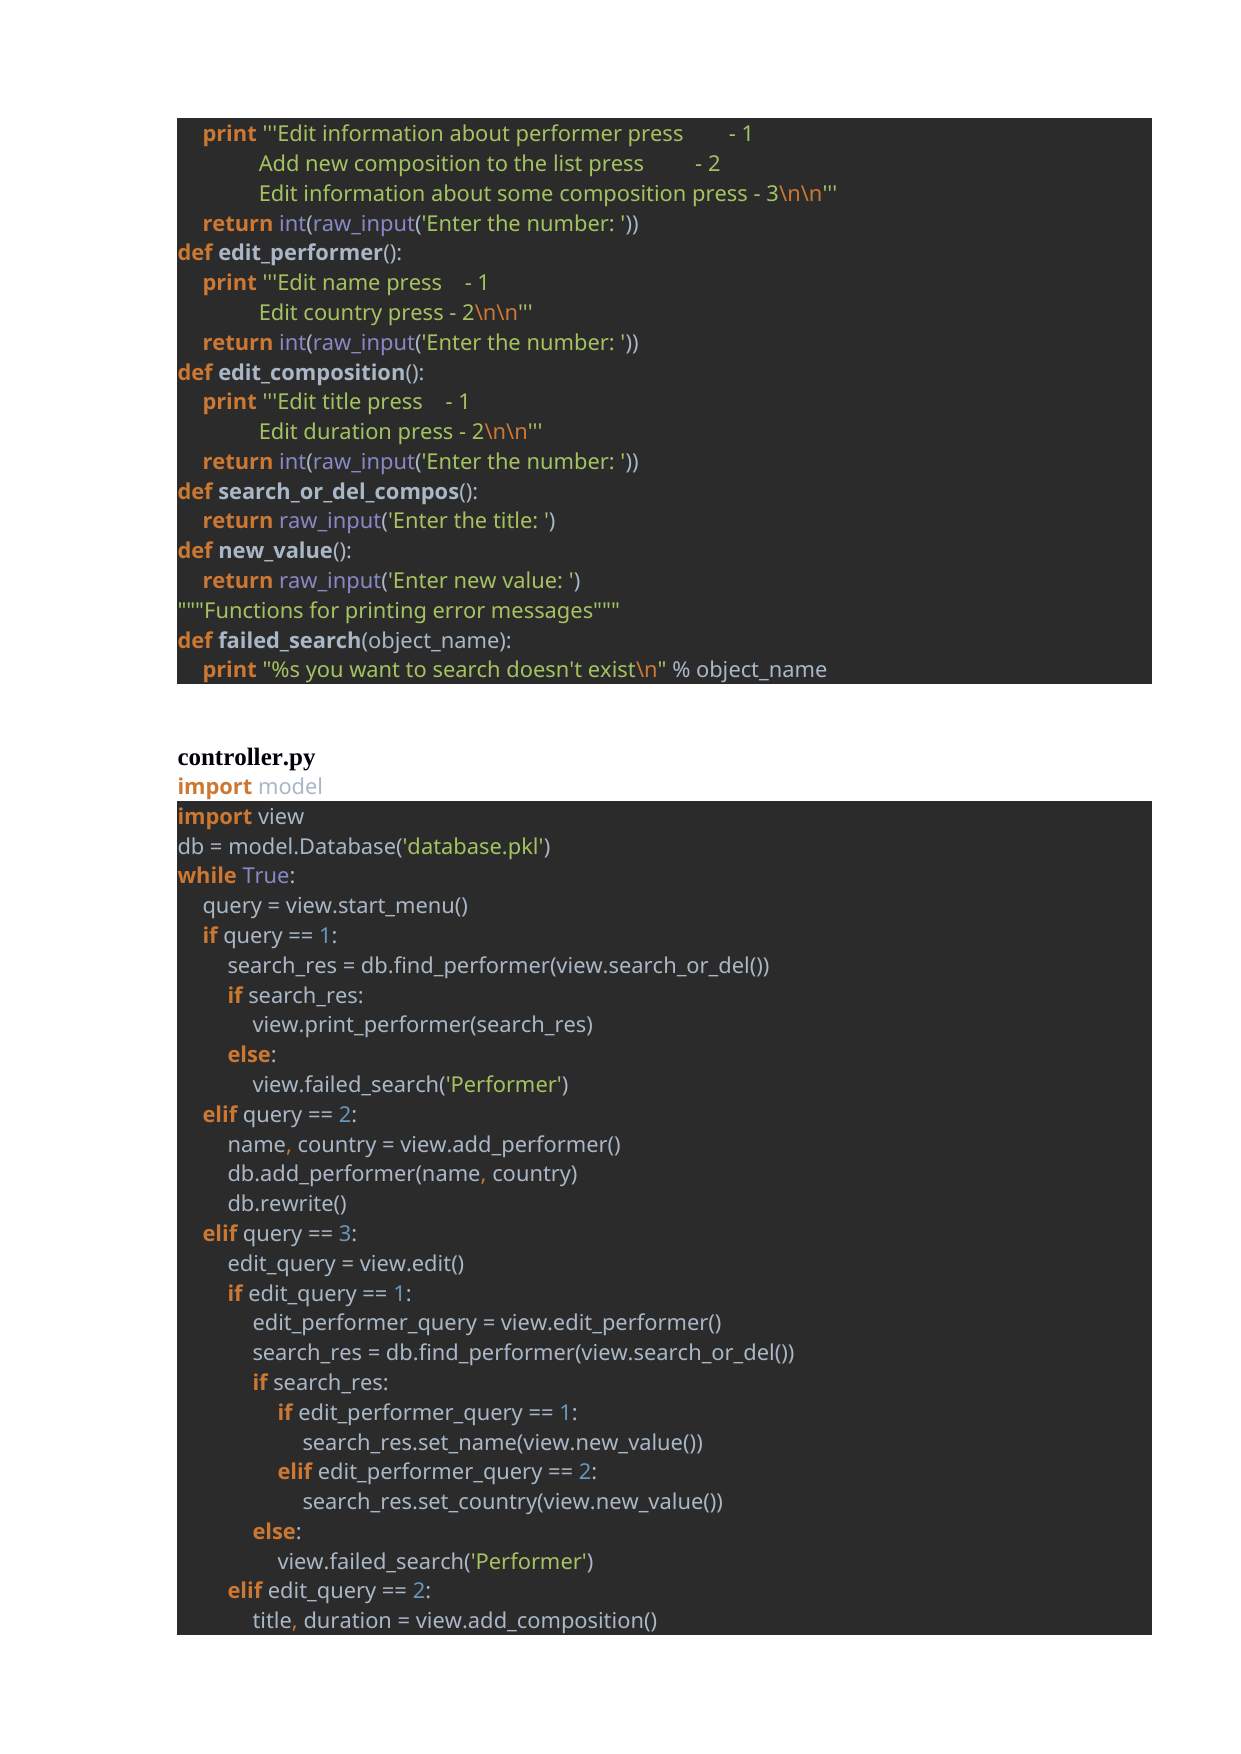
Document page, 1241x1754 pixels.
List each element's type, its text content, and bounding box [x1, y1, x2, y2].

text elif query == 2: [177, 1099, 1152, 1129]
text view.failed_search('Performer') [177, 1069, 1152, 1099]
text view.print_performer(search_res) [177, 1009, 1152, 1039]
text print '''Edit information about performer press - 1 [177, 118, 1152, 148]
text if edit_performer_query == 1: [177, 1397, 1152, 1427]
text return raw_input('Enter new value: ') [177, 565, 1152, 595]
text else: [177, 1516, 1152, 1546]
text edit_performer_query = view.edit_performer() [177, 1307, 1152, 1337]
text while True: [177, 861, 1152, 890]
text def failed_search(object_name): [177, 624, 1152, 654]
text def edit_performer(): [177, 237, 1152, 267]
text query = view.start_menu() [177, 890, 1152, 920]
text edit_query = view.edit() [177, 1248, 1152, 1278]
text elif edit_performer_query == 2: [177, 1456, 1152, 1486]
text search_res = db.find_performer(view.search_or_del()) [177, 950, 1152, 980]
text view.failed_search('Performer') [177, 1546, 1152, 1576]
text search_res = db.find_performer(view.search_or_del()) [177, 1337, 1152, 1367]
text return int(raw_input('Enter the number: ')) [177, 207, 1152, 237]
text def new_value(): [177, 535, 1152, 565]
text elif edit_query == 2: [177, 1576, 1152, 1605]
text Edit country press - 2\n\n''' [177, 297, 1152, 327]
text import model [177, 771, 1152, 801]
text Edit information about some composition press - 3\n\n''' [177, 178, 1152, 207]
text db.rewrite() [177, 1188, 1152, 1218]
text if search_res: [177, 1367, 1152, 1397]
text if query == 1: [177, 920, 1152, 950]
text title, duration = view.add_composition() [177, 1605, 1152, 1635]
text Add new composition to the list press - 2 [177, 148, 1152, 178]
text db = model.Database('database.pkl') [177, 831, 1152, 861]
text elif query == 3: [177, 1218, 1152, 1248]
text print '''Edit name press - 1 [177, 267, 1152, 297]
text controller.py [177, 742, 1152, 771]
text def edit_composition(): [177, 356, 1152, 386]
text def search_or_del_compos(): [177, 476, 1152, 505]
text else: [177, 1039, 1152, 1069]
text print '''Edit title press - 1 [177, 386, 1152, 416]
text return int(raw_input('Enter the number: ')) [177, 446, 1152, 476]
text if edit_query == 1: [177, 1278, 1152, 1307]
text search_res.set_name(view.new_value()) [177, 1427, 1152, 1456]
text search_res.set_country(view.new_value()) [177, 1486, 1152, 1516]
text if search_res: [177, 980, 1152, 1009]
text Edit duration press - 2\n\n''' [177, 416, 1152, 446]
text db.add_performer(name, country) [177, 1158, 1152, 1188]
text """Functions for printing error messages""" [177, 595, 1152, 624]
text import view [177, 801, 1152, 831]
text print "%s you want to search doesn't exist\n" % object_name [177, 654, 1152, 684]
text return int(raw_input('Enter the number: ')) [177, 327, 1152, 356]
text return raw_input('Enter the title: ') [177, 505, 1152, 535]
text name, country = view.add_performer() [177, 1129, 1152, 1158]
